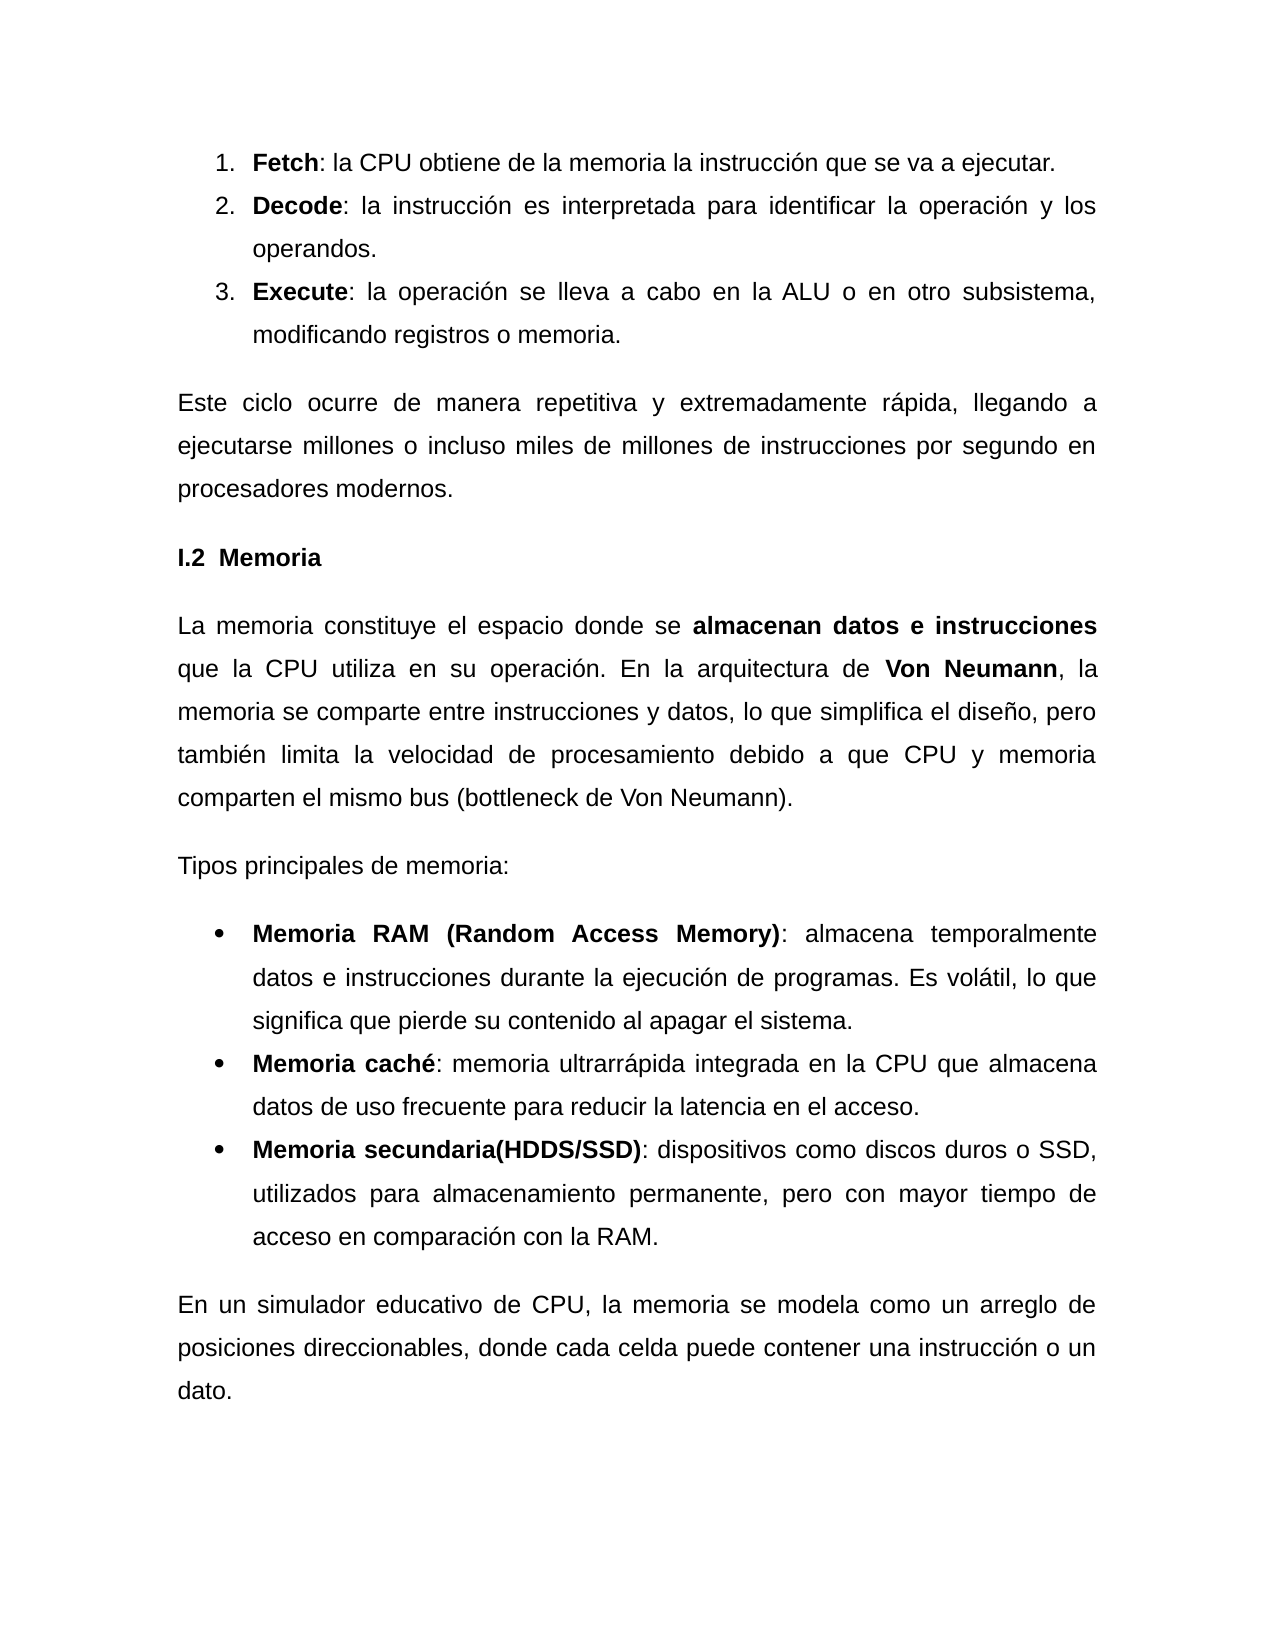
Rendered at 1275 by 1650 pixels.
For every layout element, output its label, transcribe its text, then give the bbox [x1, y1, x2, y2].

list Execute: la operación se lleva a cabo en la ALU o en otro subsistema, modificando registros o memoria. [215, 277, 1098, 349]
subtitle Memoria [177, 543, 1098, 571]
list Memoria RAM (Random Access Memory): almacena temporalmente datos e instrucciones durante la ejecución de programas. Es volátil, lo que significa que pierde su contenido al apagar el sistema. [215, 919, 1098, 1034]
list Memoria caché: memoria ultrarrápida integrada en la CPU que almacena datos de uso frecuente para reducir la latencia en el acceso. [215, 1049, 1098, 1121]
text Tipos principales de memoria: [177, 851, 1098, 880]
text La memoria constituye el espacio donde se almacenan datos e instrucciones que la CPU utiliza en su operación. En la arquitectura de Von Neumann, la memoria se comparte entre instrucciones y datos, lo que simplifica el diseño, pero también limita la velocidad de procesamiento debido a que CPU y memoria comparten el mismo bus (bottleneck de Von Neumann). [177, 611, 1098, 812]
text En un simulador educativo de CPU, la memoria se modela como un arreglo de posiciones direccionables, donde cada celda puede contener una instrucción o un dato. [177, 1290, 1098, 1405]
list Fetch: la CPU obtiene de la memoria la instrucción que se va a ejecutar. [215, 148, 1098, 176]
list Decode: la instrucción es interpretada para identificar la operación y los operandos. [215, 191, 1098, 263]
list Memoria secundaria(HDDS/SSD): dispositivos como discos duros o SSD, utilizados para almacenamiento permanente, pero con mayor tiempo de acceso en comparación con la RAM. [215, 1135, 1098, 1250]
text Este ciclo ocurre de manera repetitiva y extremadamente rápida, llegando a ejecutarse millones o incluso miles de millones de instrucciones por segundo en procesadores modernos. [177, 388, 1098, 503]
